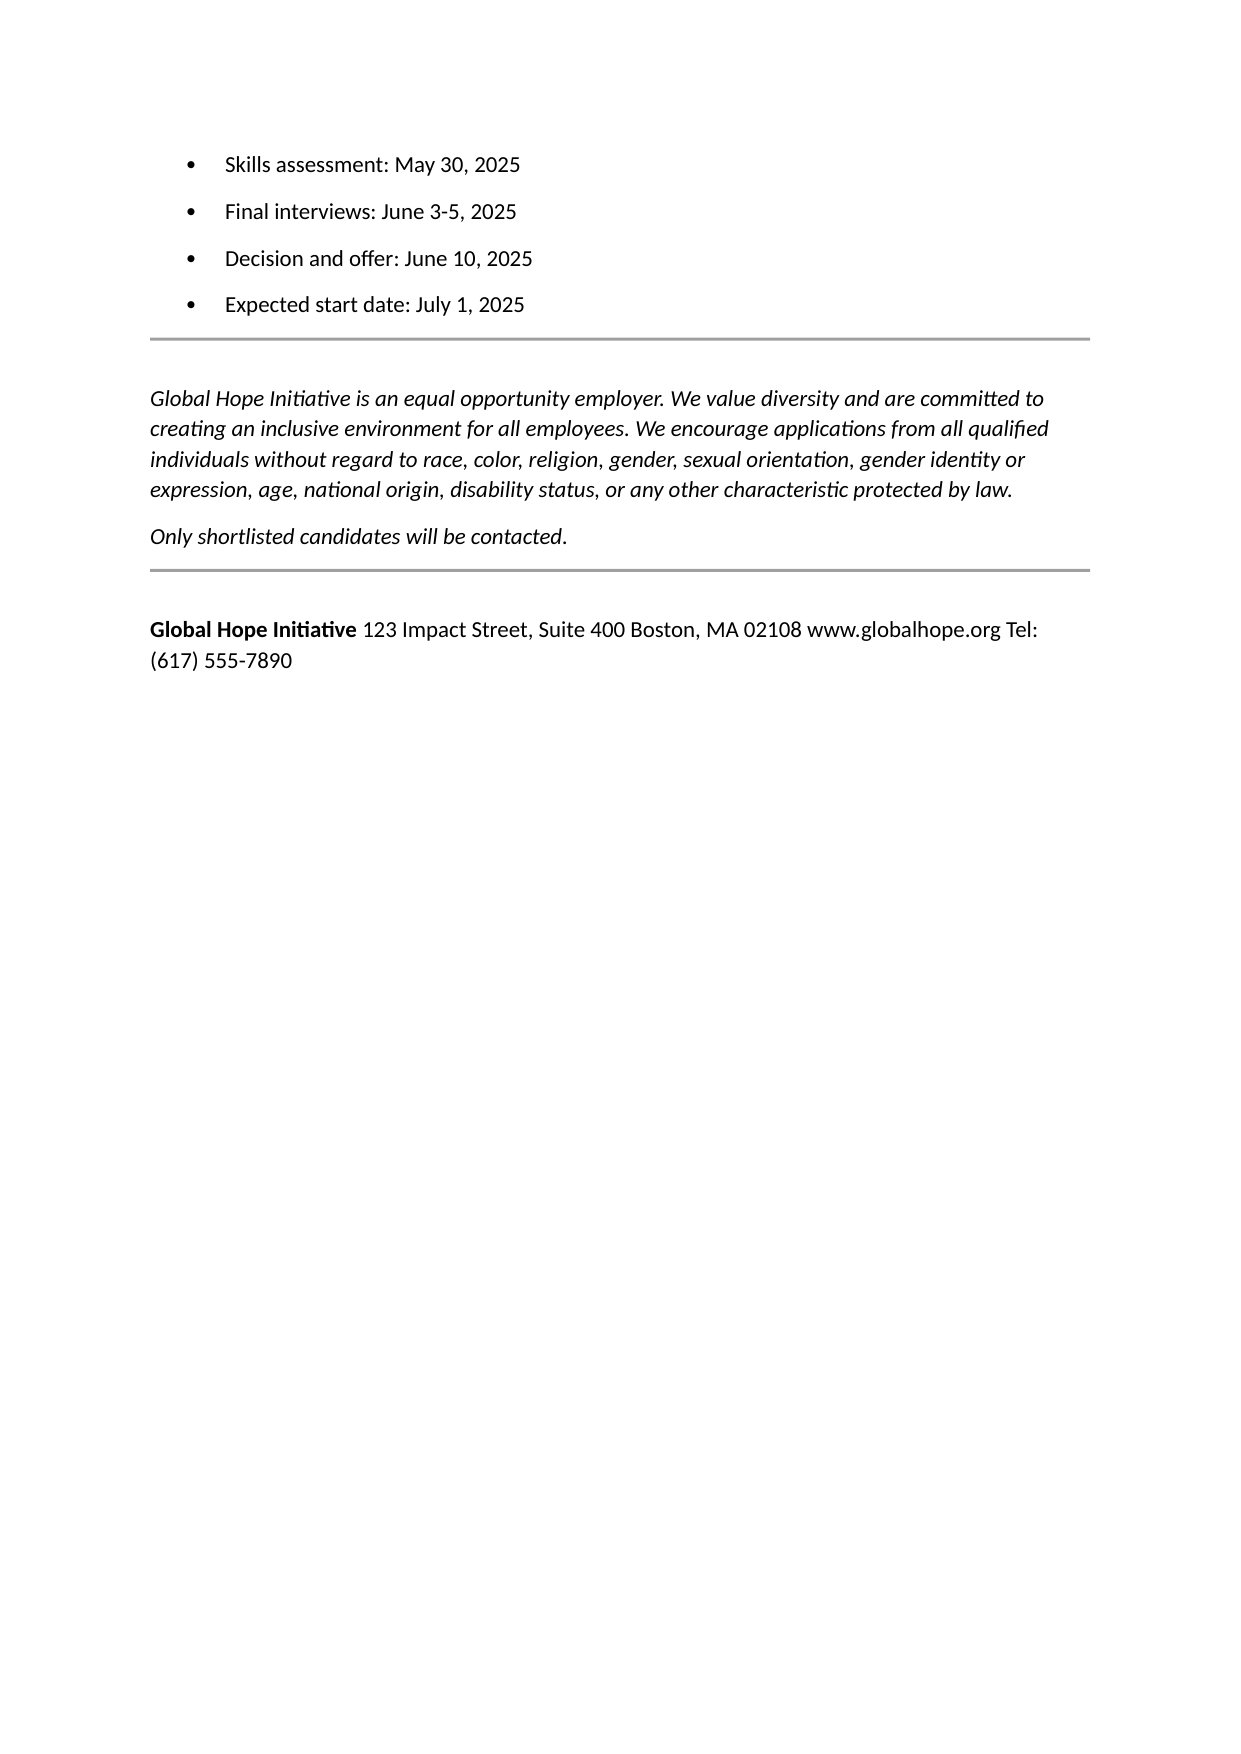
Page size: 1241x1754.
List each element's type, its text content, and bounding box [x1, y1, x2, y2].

list Skills assessment: May 30, 2025 [187, 150, 1090, 178]
list Final interviews: June 3-5, 2025 [187, 197, 1090, 225]
list Decision and offer: June 10, 2025 [187, 244, 1090, 272]
text Only shortlisted candidates will be contacted. [150, 522, 1090, 550]
text Global Hope Initiative is an equal opportunity employer. We value diversity and are committed to creating an inclusive environment for all employees. We encourage applications from all qualified individuals without regard to race, color, religion, gender, sexual orientation, gender identity or expression, age, national origin, disability status, or any other characteristic protected by law. [150, 384, 1090, 503]
text Global Hope Initiative 123 Impact Street, Suite 400 Boston, MA 02108 www.globalhope.org Tel: (617) 555-7890 [150, 616, 1090, 674]
list Expected start date: July 1, 2025 [187, 291, 1090, 319]
